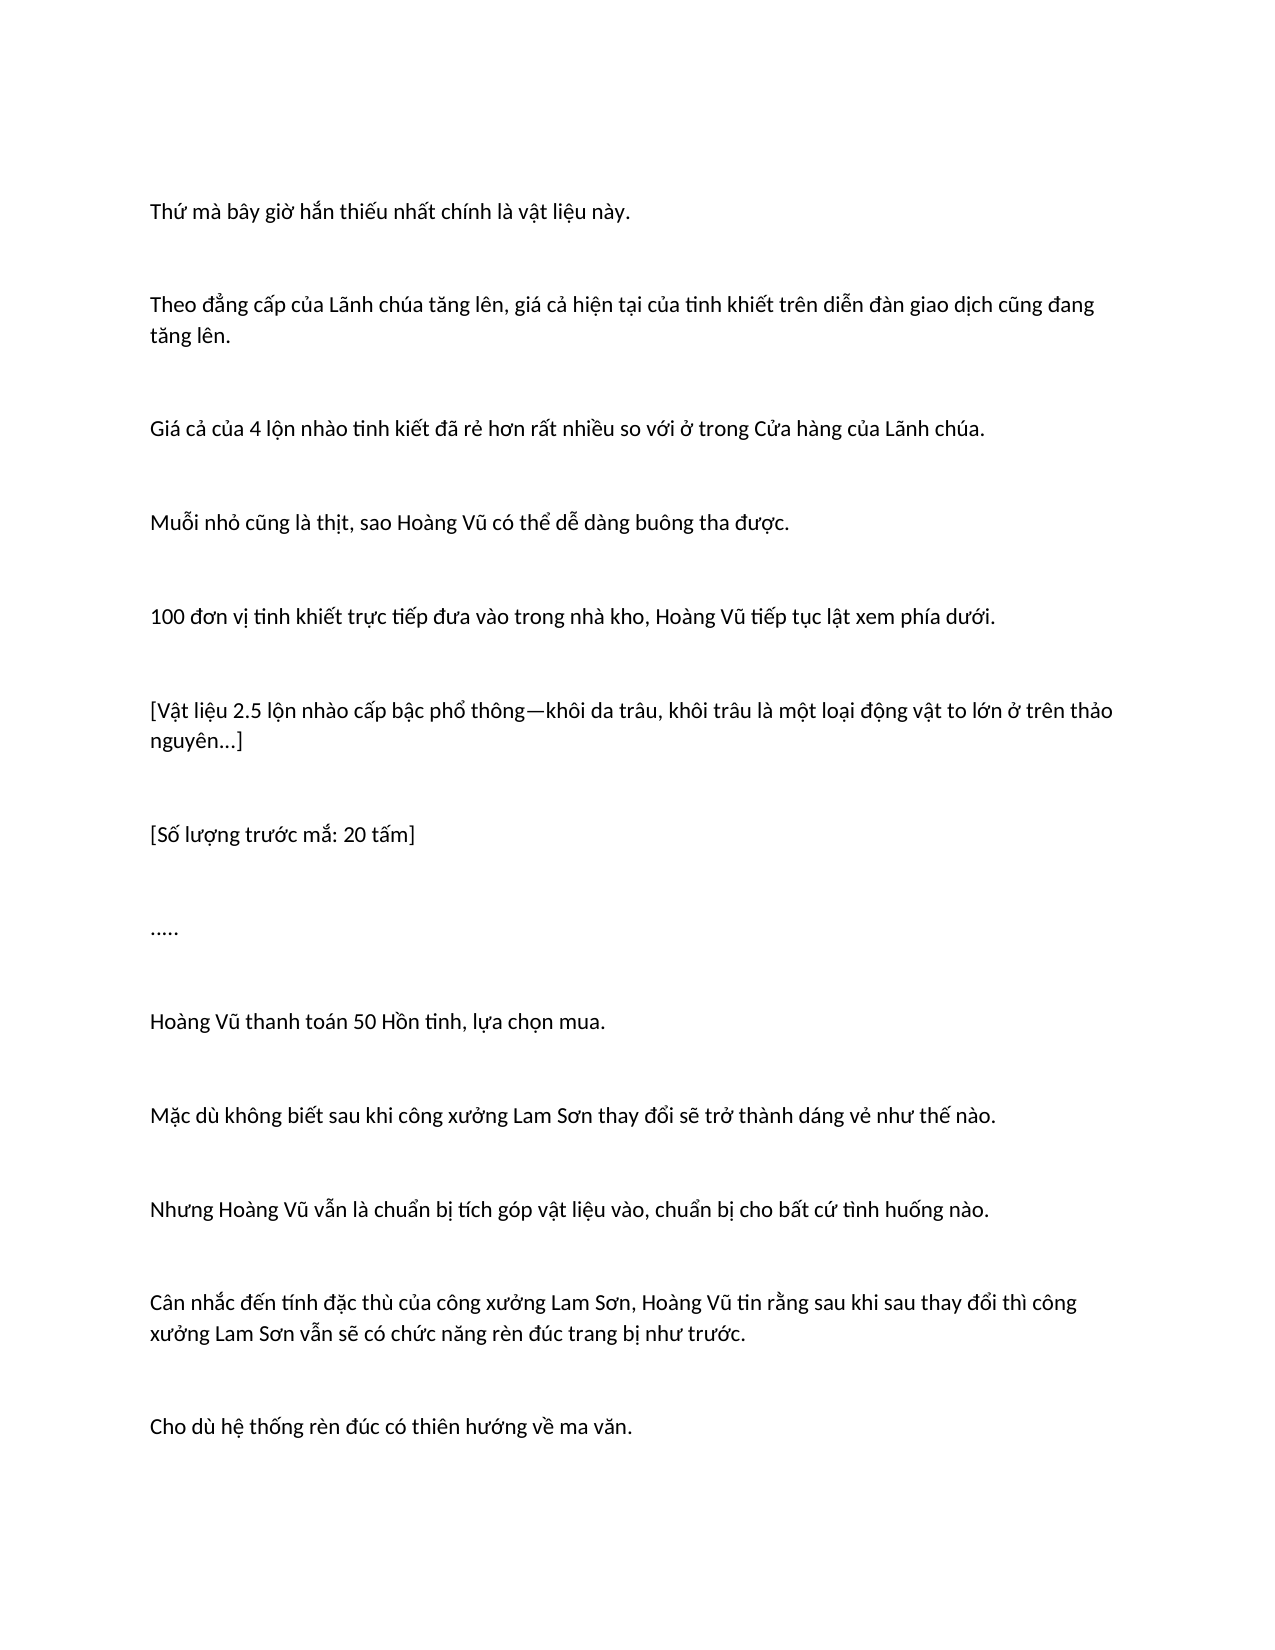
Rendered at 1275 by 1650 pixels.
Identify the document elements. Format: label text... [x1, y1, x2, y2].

text [Vật liệu 2.5 lộn nhào cấp bậc phổ thông—khôi da trâu, khôi trâu là một loại động vật to lớn ở trên thảo nguyên...] [150, 696, 1125, 754]
text 100 đơn vị tinh khiết trực tiếp đưa vào trong nhà kho, Hoàng Vũ tiếp tục lật xem phía dưới. [150, 602, 1125, 630]
text Cho dù hệ thống rèn đúc có thiên hướng về ma văn. [150, 1412, 1125, 1441]
text Giá cả của 4 lộn nhào tinh kiết đã rẻ hơn rất nhiều so với ở trong Cửa hàng của Lãnh chúa. [150, 414, 1125, 443]
text Thứ mà bây giờ hắn thiếu nhất chính là vật liệu này. [150, 197, 1125, 225]
text Mặc dù không biết sau khi công xưởng Lam Sơn thay đổi sẽ trở thành dáng vẻ như thế nào. [150, 1101, 1125, 1129]
text ..... [150, 913, 1125, 942]
text Muỗi nhỏ cũng là thịt, sao Hoàng Vũ có thể dễ dàng buông tha được. [150, 508, 1125, 536]
text [Số lượng trước mắ: 20 tấm] [150, 820, 1125, 848]
text Hoàng Vũ thanh toán 50 Hồn tinh, lựa chọn mua. [150, 1007, 1125, 1035]
text Theo đẳng cấp của Lãnh chúa tăng lên, giá cả hiện tại của tinh khiết trên diễn đàn giao dịch cũng đang tăng lên. [150, 291, 1125, 349]
text Cân nhắc đến tính đặc thù của công xưởng Lam Sơn, Hoàng Vũ tin rằng sau khi sau thay đổi thì công xưởng Lam Sơn vẫn sẽ có chức năng rèn đúc trang bị như trước. [150, 1288, 1125, 1347]
text Nhưng Hoàng Vũ vẫn là chuẩn bị tích góp vật liệu vào, chuẩn bị cho bất cứ tình huống nào. [150, 1195, 1125, 1223]
